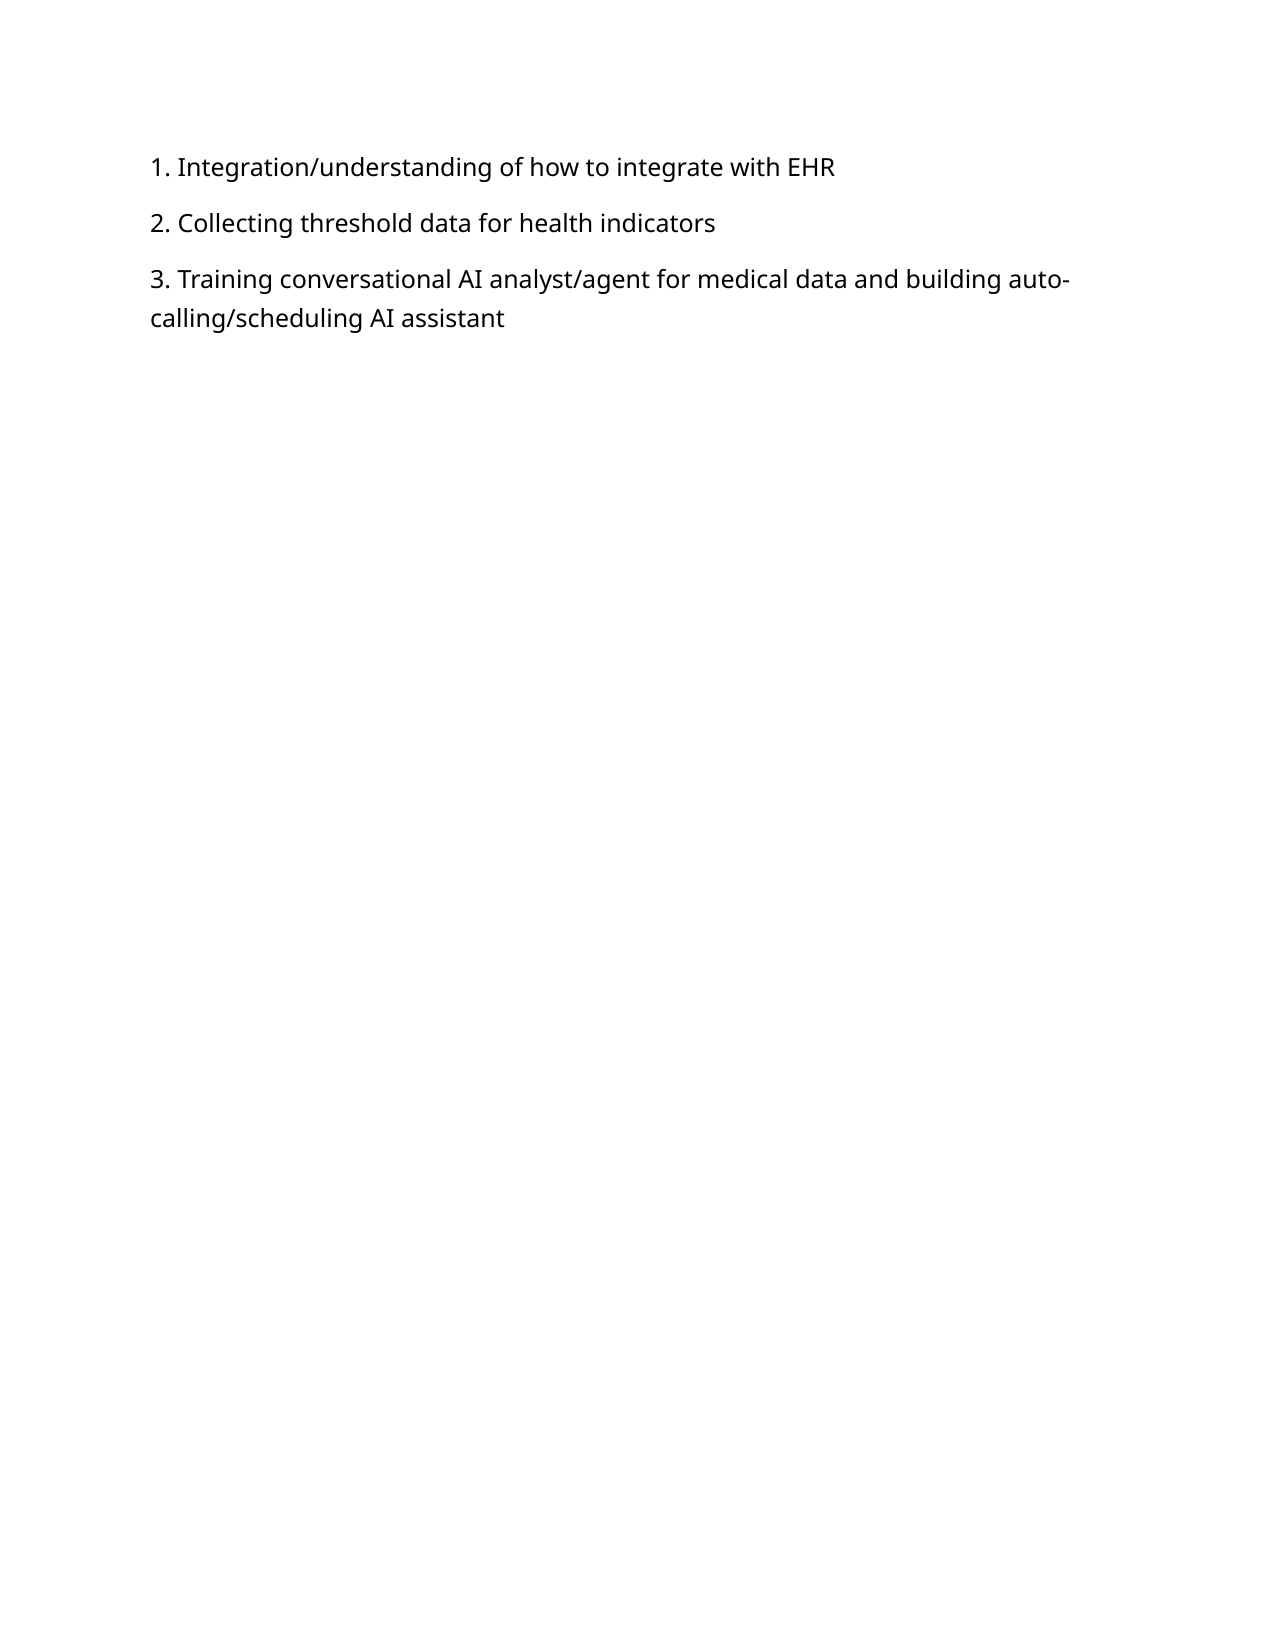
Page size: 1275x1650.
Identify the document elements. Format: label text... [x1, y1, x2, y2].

text 3. Training conversational AI analyst/agent for medical data and building auto-calling/scheduling AI assistant [150, 262, 1125, 335]
text 1. Integration/understanding of how to integrate with EHR [150, 150, 1125, 184]
text 2. Collecting threshold data for health indicators [150, 206, 1125, 240]
